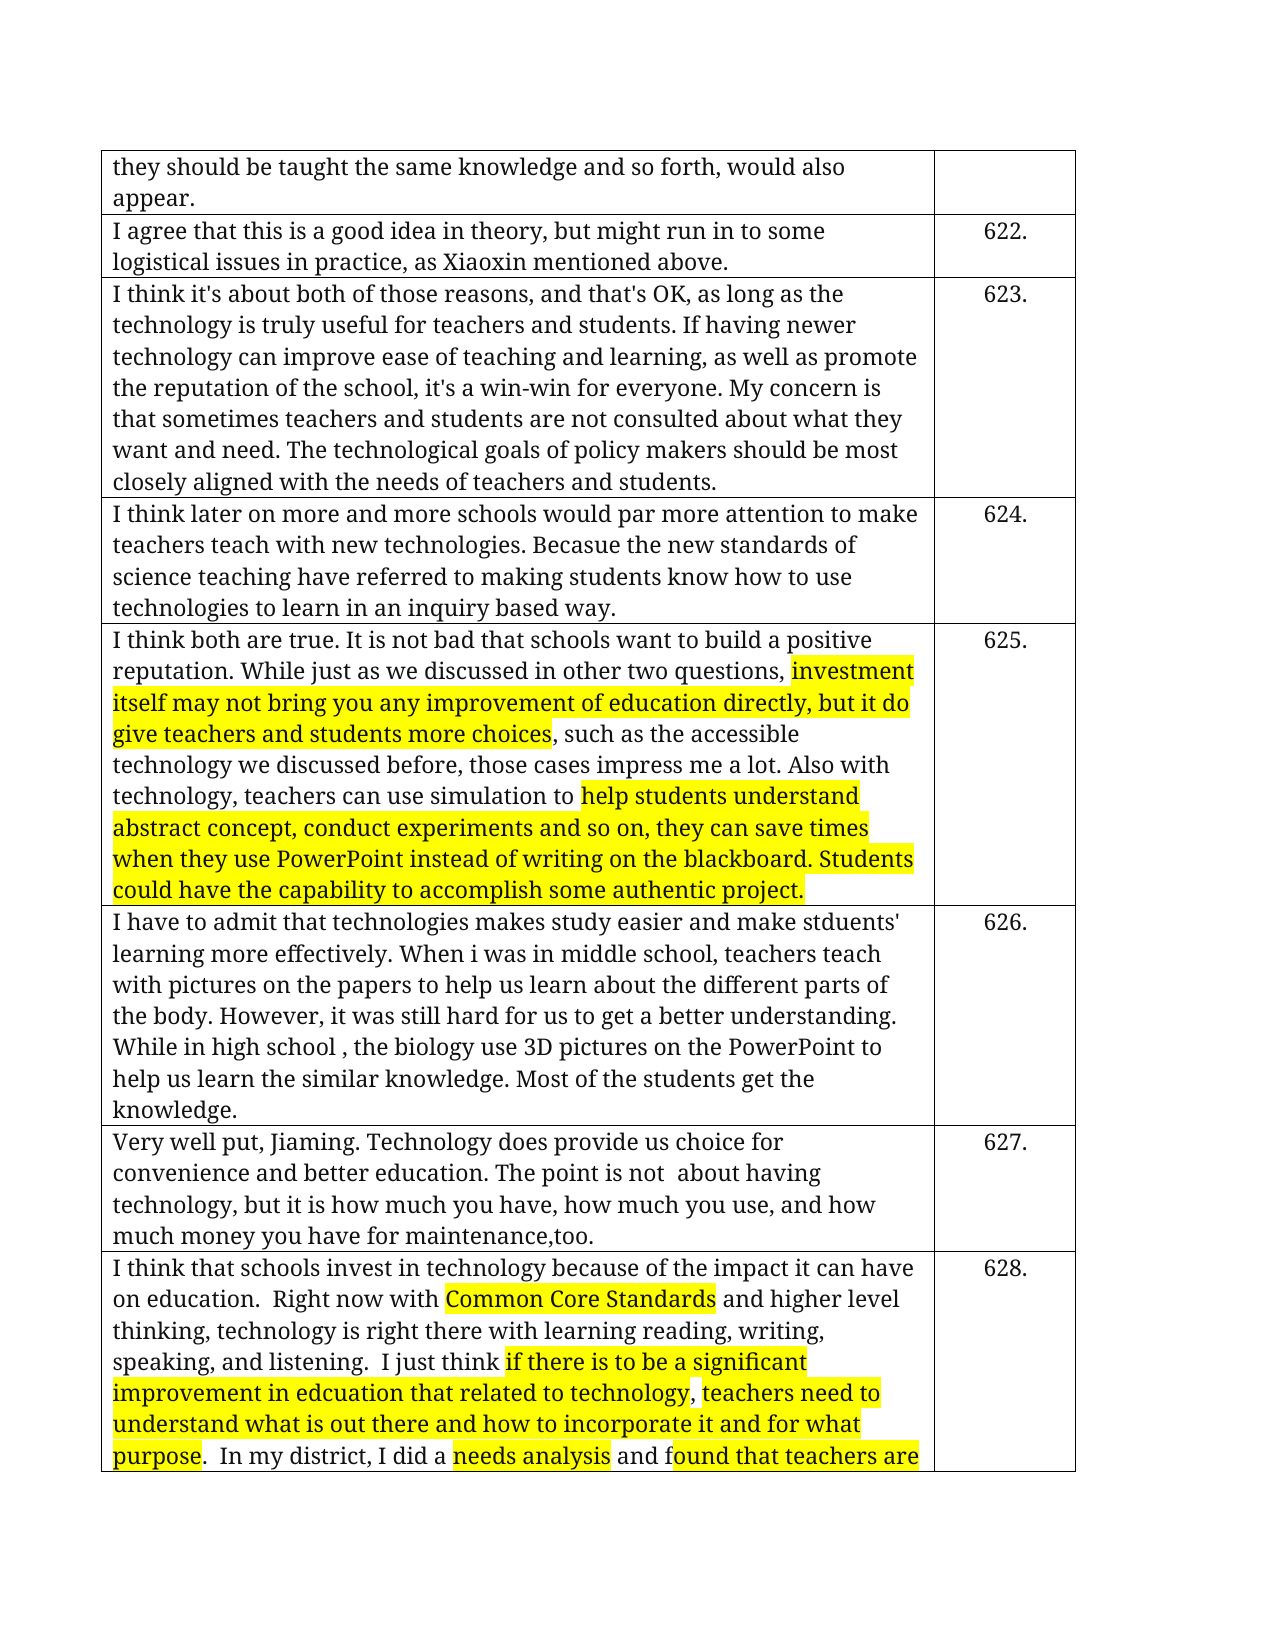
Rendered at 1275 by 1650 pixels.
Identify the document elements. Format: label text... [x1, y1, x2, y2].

table_cell [935, 278, 1075, 497]
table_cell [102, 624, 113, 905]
table_cell I have to admit that technologies makes study easier and make stduents' learning more effectively. When i was in middle school, teachers teach with pictures on the papers to help us learn about the different parts of the body. However, it was still hard for us to get a better understanding. While in high school , the biology use 3D pictures on the PowerPoint to help us learn the similar knowledge. Most of the students get the knowledge. [102, 906, 934, 1125]
table_cell [935, 906, 1075, 1125]
table_cell [935, 624, 1075, 905]
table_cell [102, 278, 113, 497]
table_cell [935, 498, 1075, 623]
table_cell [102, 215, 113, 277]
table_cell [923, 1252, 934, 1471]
table_cell I think later on more and more schools would par more attention to make teachers teach with new technologies. Becasue the new standards of science teaching have referred to making students know how to use technologies to learn in an inquiry based way. [617, 498, 934, 623]
table_cell Very well put, Jiaming. Technology does provide us choice for convenience and better education. The point is not about having technology, but it is how much you have, how much you use, and how much money you have for maintenance,too. [102, 1126, 934, 1251]
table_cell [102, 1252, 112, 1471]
table_cell [935, 1126, 1075, 1251]
table_cell I agree that this is a good idea in theory, but might run in to some logistical issues in practice, as Xiaoxin mentioned above. [729, 215, 934, 277]
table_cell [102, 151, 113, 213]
table_cell [935, 151, 1075, 213]
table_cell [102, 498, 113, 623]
table_cell [935, 1252, 1075, 1471]
table_cell [935, 215, 1075, 277]
table_cell I think it's about both of those reasons, and that's OK, as long as the technology is truly useful for teachers and students. If having newer technology can improve ease of teaching and learning, as well as promote the reputation of the school, it's a win-win for everyone. My concern is that sometimes teachers and students are not consulted about what they want and need. The technological goals of policy makers should be most closely aligned with the needs of teachers and students. [717, 278, 934, 497]
